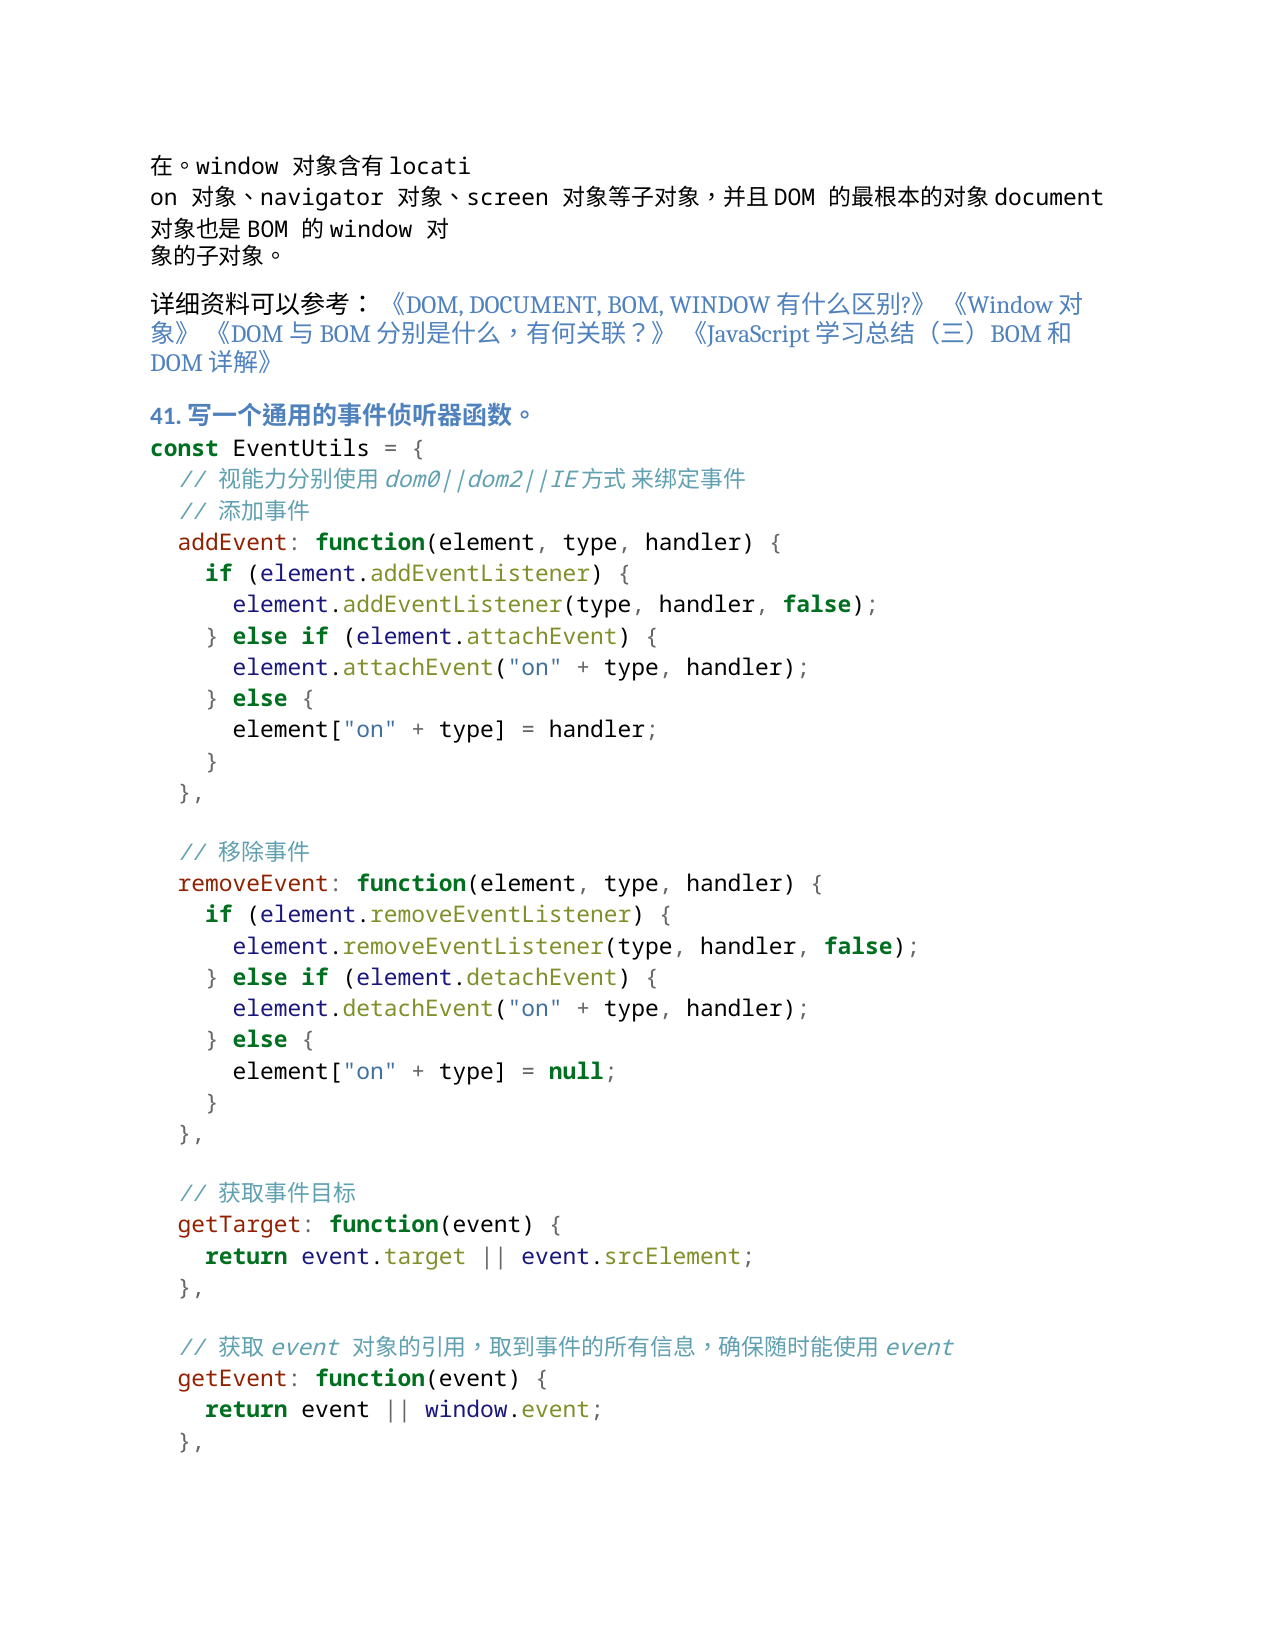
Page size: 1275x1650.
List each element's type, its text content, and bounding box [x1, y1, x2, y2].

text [150, 432, 1125, 1484]
text 详细资料可以参考： 《DOM, DOCUMENT, BOM, WINDOW 有什么区别?》 《Window 对象》 《DOM 与 BOM 分别是什么，有何关联？》 《JavaScript 学习总结（三）BOM 和 DOM 详解》 [150, 291, 1125, 377]
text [150, 150, 1125, 270]
subtitle 41. 写一个通用的事件侦听器函数。 [150, 398, 1125, 432]
